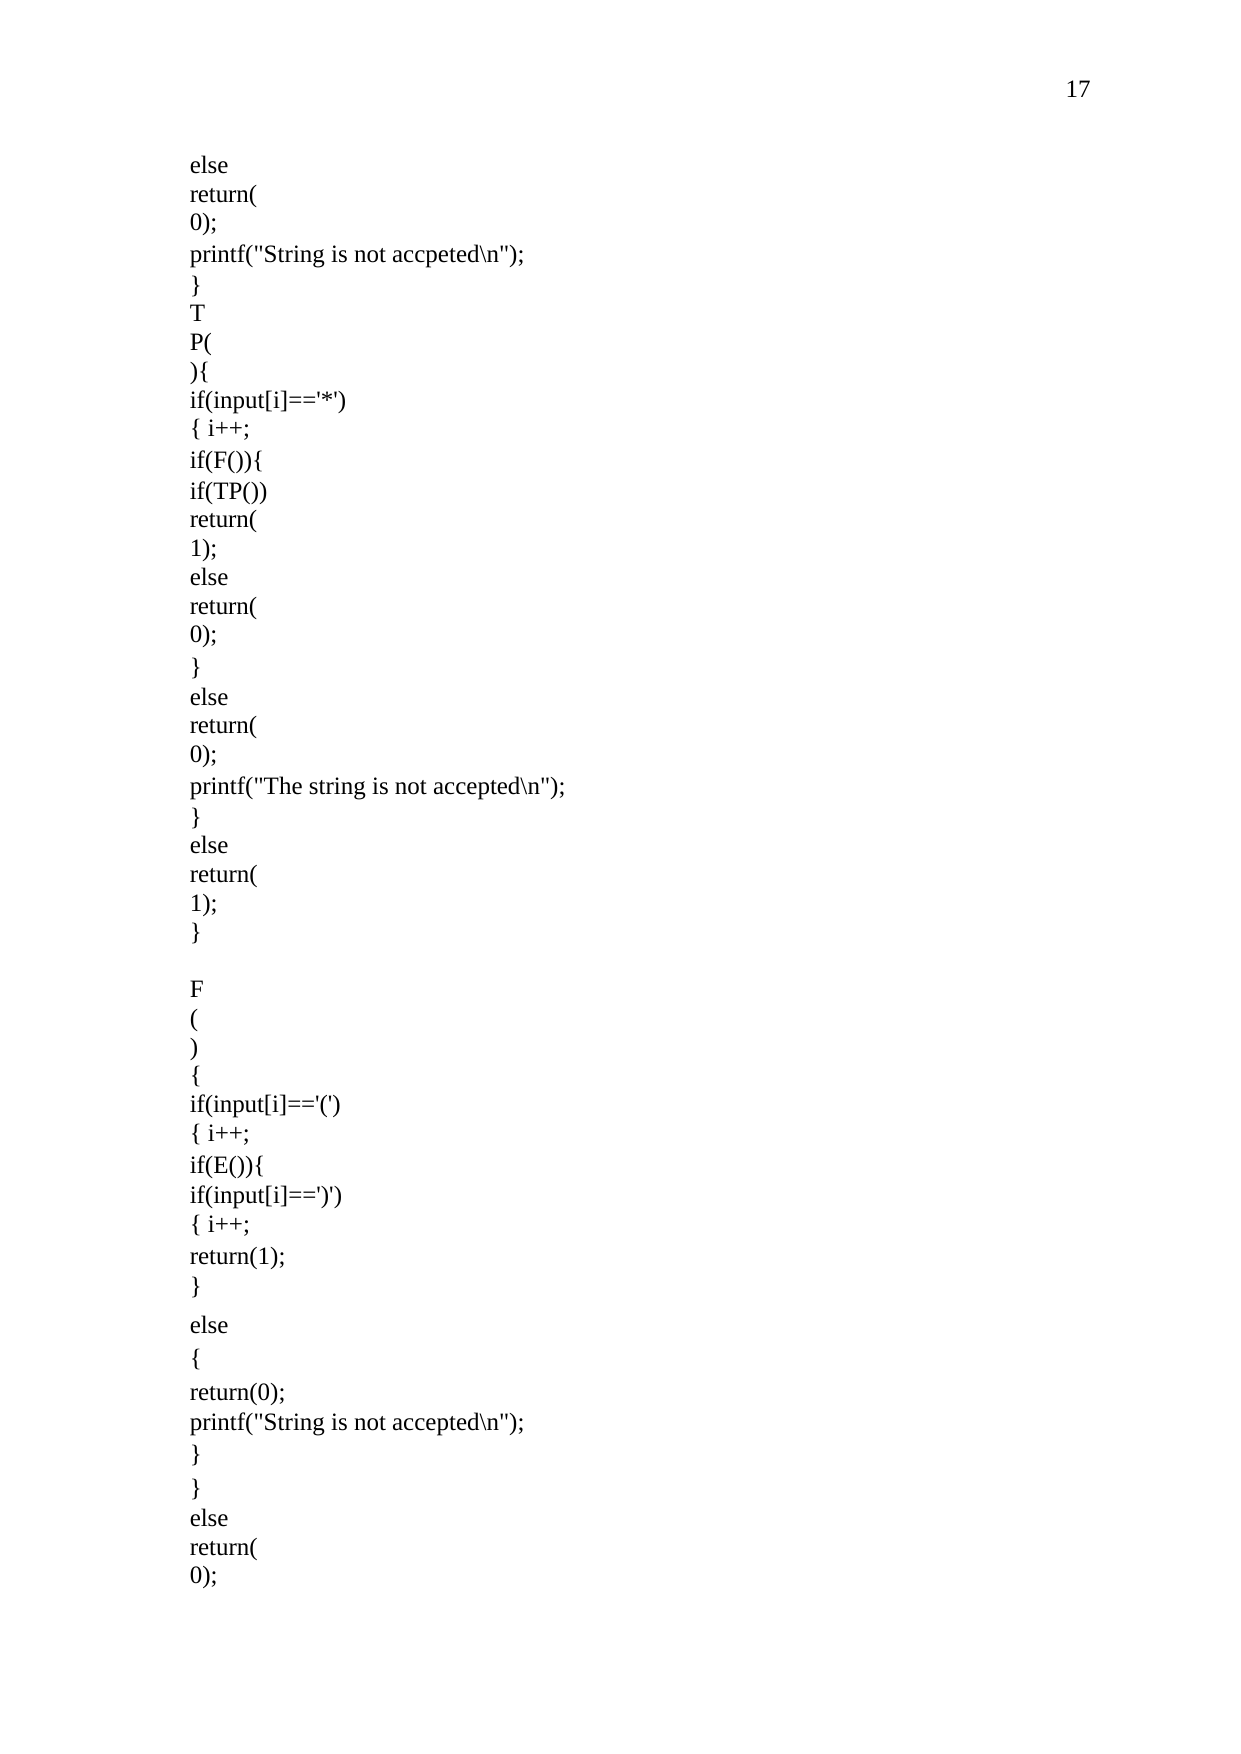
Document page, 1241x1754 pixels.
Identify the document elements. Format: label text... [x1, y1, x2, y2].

text printf("The string is not accepted\n"); [189, 768, 1090, 802]
text printf("String is not accpeted\n"); [189, 236, 1090, 270]
text else [189, 1306, 1090, 1340]
text if(TP()) [189, 476, 1090, 504]
text return(1); else return(0); [189, 504, 261, 648]
text printf("String is not accepted\n"); [189, 1407, 1090, 1436]
text if(input[i]=='*'){ i++; [189, 385, 347, 442]
text } [189, 1436, 1090, 1469]
text else return(0); [189, 150, 261, 236]
text else return(1); [189, 831, 262, 917]
text if(input[i]=='('){ i++; [189, 1089, 342, 1147]
text { [189, 1340, 1090, 1373]
text return(0); [189, 1373, 1090, 1407]
text if(input[i]==')'){ i++; [189, 1180, 342, 1238]
text if(E()){ [189, 1147, 1090, 1180]
text } [189, 1271, 1090, 1300]
text } [189, 648, 1090, 682]
text } [189, 802, 1090, 830]
text return(1); [189, 1238, 1090, 1271]
text else return(0); [189, 1503, 262, 1589]
text } [189, 1469, 1090, 1503]
text if(F()){ [189, 442, 1090, 476]
text else return(0); [189, 682, 261, 768]
text } TP(){ [189, 270, 218, 385]
